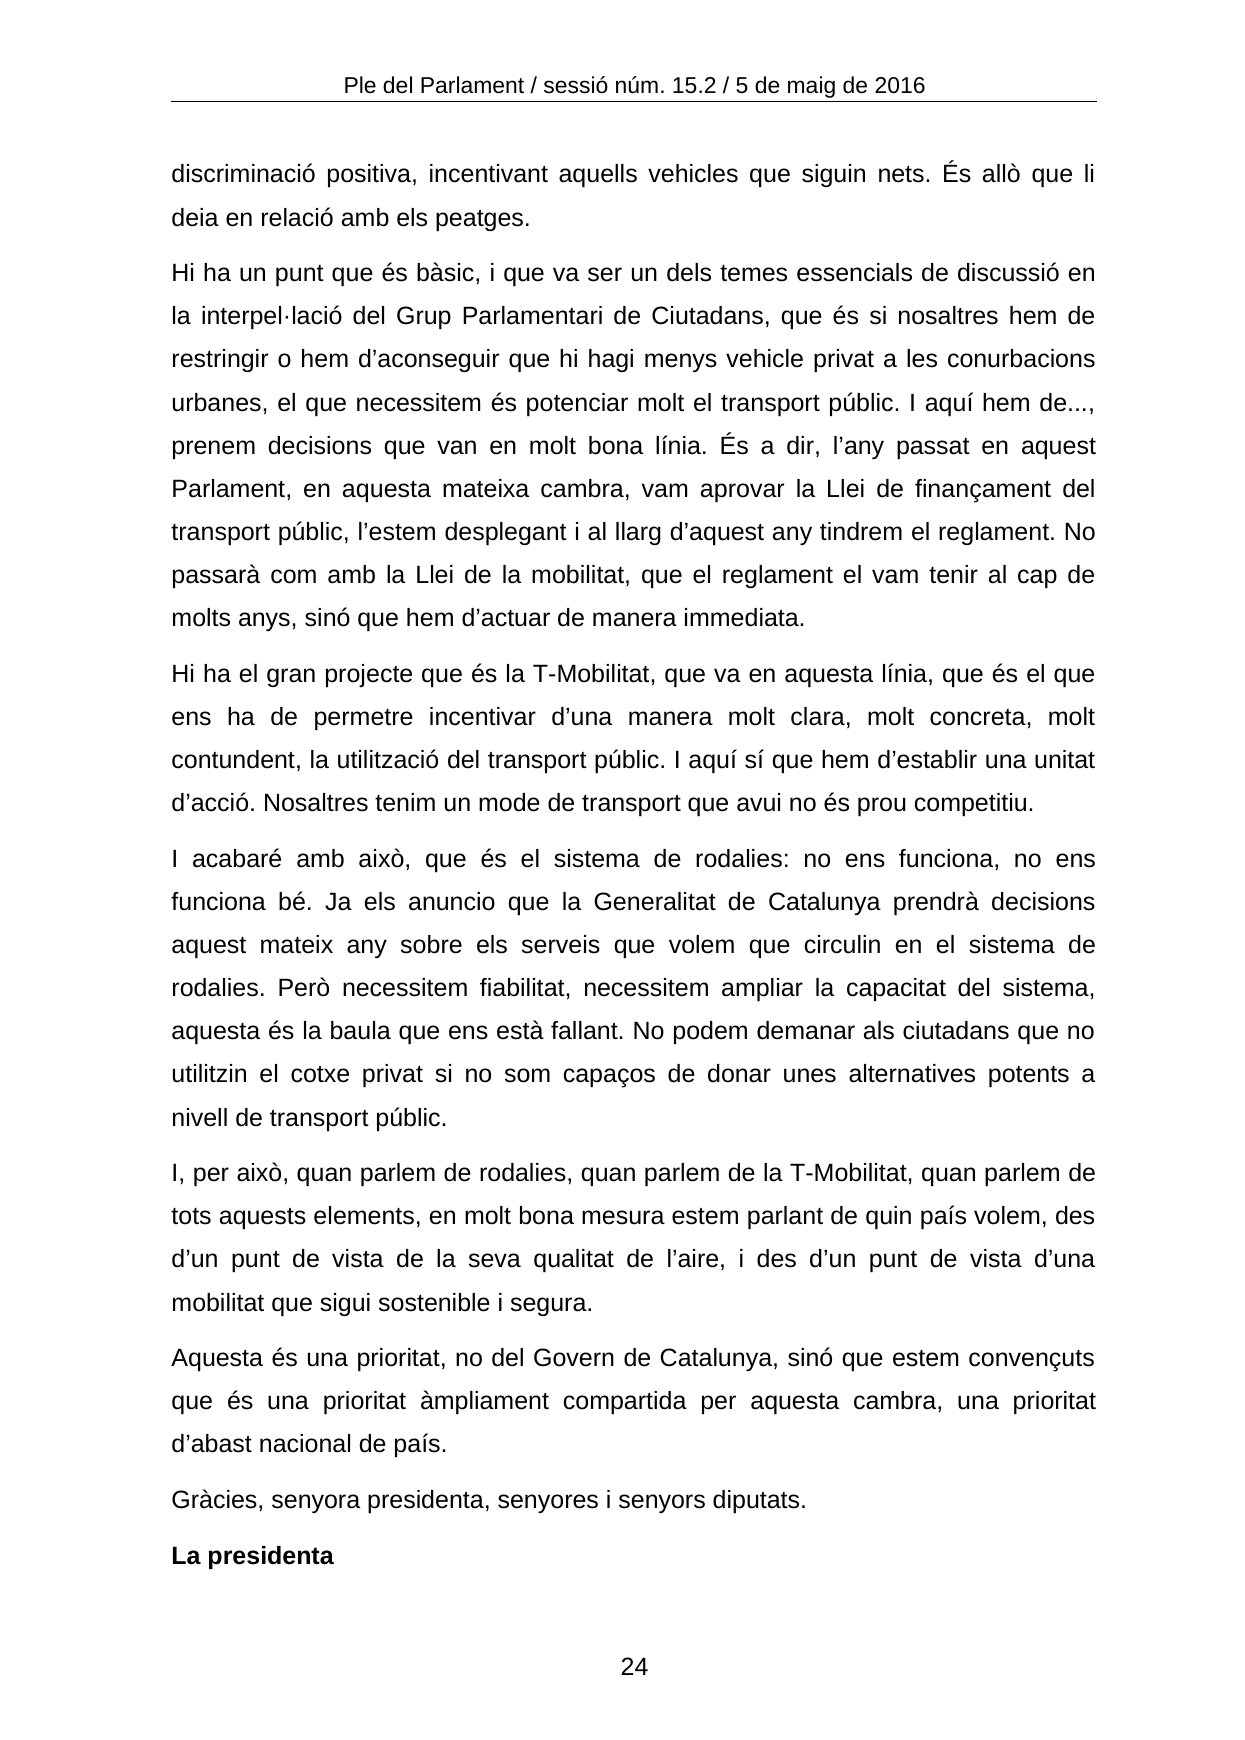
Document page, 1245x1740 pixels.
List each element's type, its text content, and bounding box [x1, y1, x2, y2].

text I acabaré amb això, que és el sistema de rodalies: no ens funciona, no ens funciona bé. Ja els anuncio que la Generalitat de Catalunya prendrà decisions aquest mateix any sobre els serveis que volem que circulin en el sistema de rodalies. Però necessitem fiabilitat, necessitem ampliar la capacitat del sistema, aquesta és la baula que ens està fallant. No podem demanar als ciutadans que no utilitzin el cotxe privat si no som capaços de donar unes alternatives potents a nivell de transport públic. [171, 844, 1097, 1131]
text La presidenta [171, 1541, 1097, 1569]
text Hi ha el gran projecte que és la T-Mobilitat, que va en aquesta línia, que és el que ens ha de permetre incentivar d’una manera molt clara, molt concreta, molt contundent, la utilització del transport públic. I aquí sí que hem d’establir una unitat d’acció. Nosaltres tenim un mode de transport que avui no és prou competitiu. [171, 659, 1097, 817]
text Hi ha un punt que és bàsic, i que va ser un dels temes essencials de discussió en la interpel·lació del Grup Parlamentari de Ciutadans, que és si nosaltres hem de restringir o hem d’aconseguir que hi hagi menys vehicle privat a les conurbacions urbanes, el que necessitem és potenciar molt el transport públic. I aquí hem de..., prenem decisions que van en molt bona línia. És a dir, l’any passat en aquest Parlament, en aquesta mateixa cambra, vam aprovar la Llei de finançament del transport públic, l’estem desplegant i al llarg d’aquest any tindrem el reglament. No passarà com amb la Llei de la mobilitat, que el reglament el vam tenir al cap de molts anys, sinó que hem d’actuar de manera immediata. [171, 258, 1097, 632]
text Aquesta és una prioritat, no del Govern de Catalunya, sinó que estem convençuts que és una prioritat àmpliament compartida per aquesta cambra, una prioritat d’abast nacional de país. [171, 1343, 1097, 1458]
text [171, 159, 1097, 231]
text Gràcies, senyora presidenta, senyores i senyors diputats. [171, 1485, 1097, 1514]
text I, per això, quan parlem de rodalies, quan parlem de la T-Mobilitat, quan parlem de tots aquests elements, en molt bona mesura estem parlant de quin país volem, des d’un punt de vista de la seva qualitat de l’aire, i des d’un punt de vista d’una mobilitat que sigui sostenible i segura. [171, 1158, 1097, 1316]
